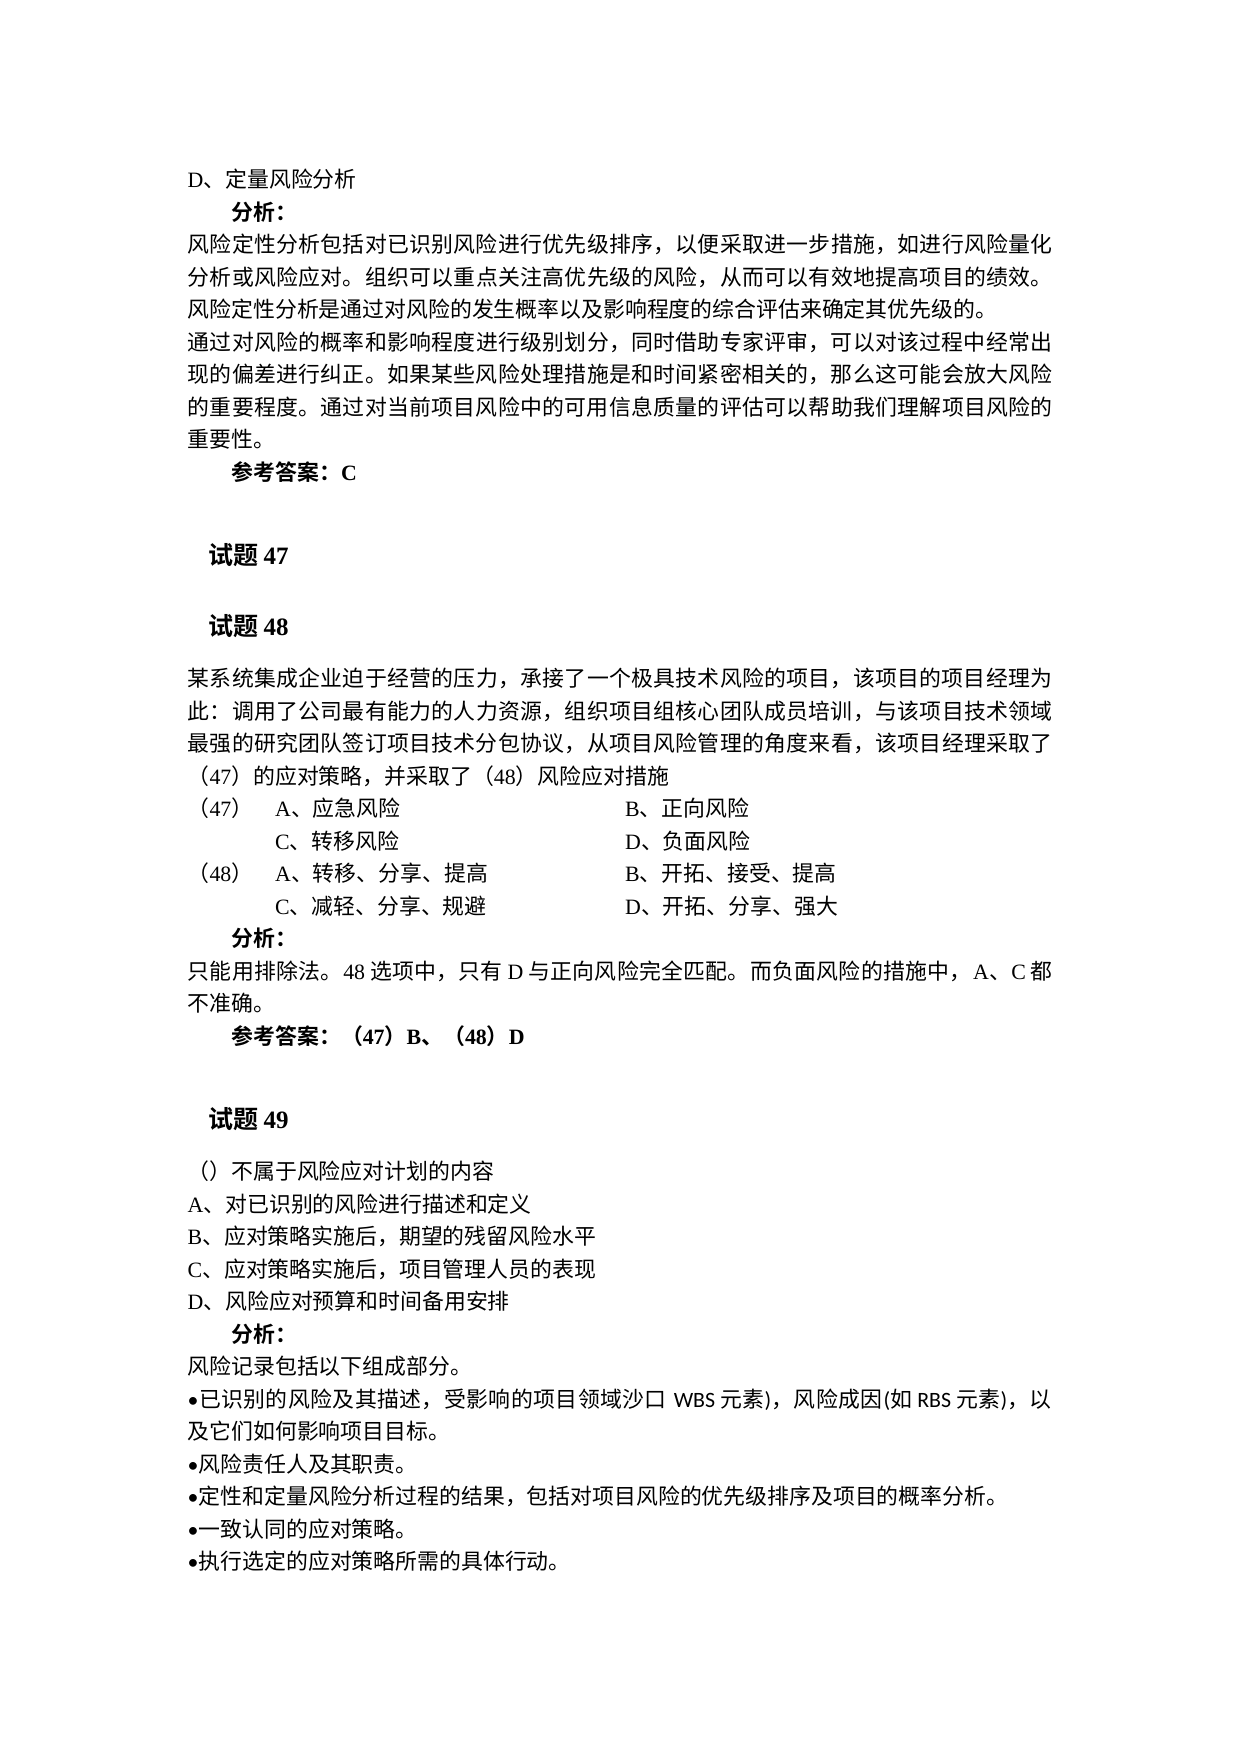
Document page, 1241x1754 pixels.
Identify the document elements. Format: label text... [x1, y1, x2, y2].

text 风险记录包括以下组成部分。 [187, 1349, 1053, 1381]
text 只能用排除法。48选项中，只有D与正向风险完全匹配。而负面风险的措施中，A、C都不准确。 [187, 953, 1053, 1018]
subtitle 试题47 [187, 536, 1053, 572]
text 参考答案：（47）B、（48）D [187, 1018, 1053, 1051]
text 分析： [187, 194, 1053, 227]
subtitle 试题49 [187, 1099, 1053, 1136]
text B、应对策略实施后，期望的残留风险水平 [187, 1219, 1053, 1251]
text 某系统集成企业迫于经营的压力，承接了一个极具技术风险的项目，该项目的项目经理为此：调用了公司最有能力的人力资源，组织项目组核心团队成员培训，与该项目技术领域最强的研究团队签订项目技术分包协议，从项目风险管理的角度来看，该项目经理采取了（47）的应对策略，并采取了（48）风险应对措施 [187, 661, 1053, 791]
text D、定量风险分析 [187, 162, 1053, 194]
text A、对已识别的风险进行描述和定义 [187, 1186, 1053, 1219]
text （）不属于风险应对计划的内容 [187, 1154, 1053, 1186]
text C、应对策略实施后，项目管理人员的表现 [187, 1251, 1053, 1284]
text 分析： [187, 1316, 1053, 1349]
text 风险定性分析包括对已识别风险进行优先级排序，以便采取进一步措施，如进行风险量化分析或风险应对。组织可以重点关注高优先级的风险，从而可以有效地提高项目的绩效。风险定性分析是通过对风险的发生概率以及影响程度的综合评估来确定其优先级的。 [187, 227, 1053, 324]
text 分析： [187, 921, 1053, 953]
subtitle 试题48 [187, 606, 1053, 643]
text C、减轻、分享、规避 D、开拓、分享、强大 [187, 888, 1053, 921]
text （48） A、转移、分享、提高 B、开拓、接受、提高 [187, 856, 1053, 888]
text •执行选定的应对策略所需的具体行动。 [187, 1544, 1053, 1576]
text •定性和定量风险分析过程的结果，包括对项目风险的优先级排序及项目的概率分析。 [187, 1479, 1053, 1511]
text •已识别的风险及其描述，受影响的项目领域沙口WBS元素)，风险成因(如RBS元素)，以及它们如何影响项目目标。 [187, 1381, 1053, 1446]
text D、风险应对预算和时间备用安排 [187, 1284, 1053, 1316]
text 通过对风险的概率和影响程度进行级别划分，同时借助专家评审，可以对该过程中经常出现的偏差进行纠正。如果某些风险处理措施是和时间紧密相关的，那么这可能会放大风险的重要程度。通过对当前项目风险中的可用信息质量的评估可以帮助我们理解项目风险的重要性。 [187, 324, 1053, 454]
text （47） A、应急风险 B、正向风险 [187, 791, 1053, 823]
text •一致认同的应对策略。 [187, 1511, 1053, 1544]
text •风险责任人及其职责。 [187, 1446, 1053, 1479]
text 参考答案：C [187, 454, 1053, 487]
text C、转移风险 D、负面风险 [187, 823, 1053, 856]
